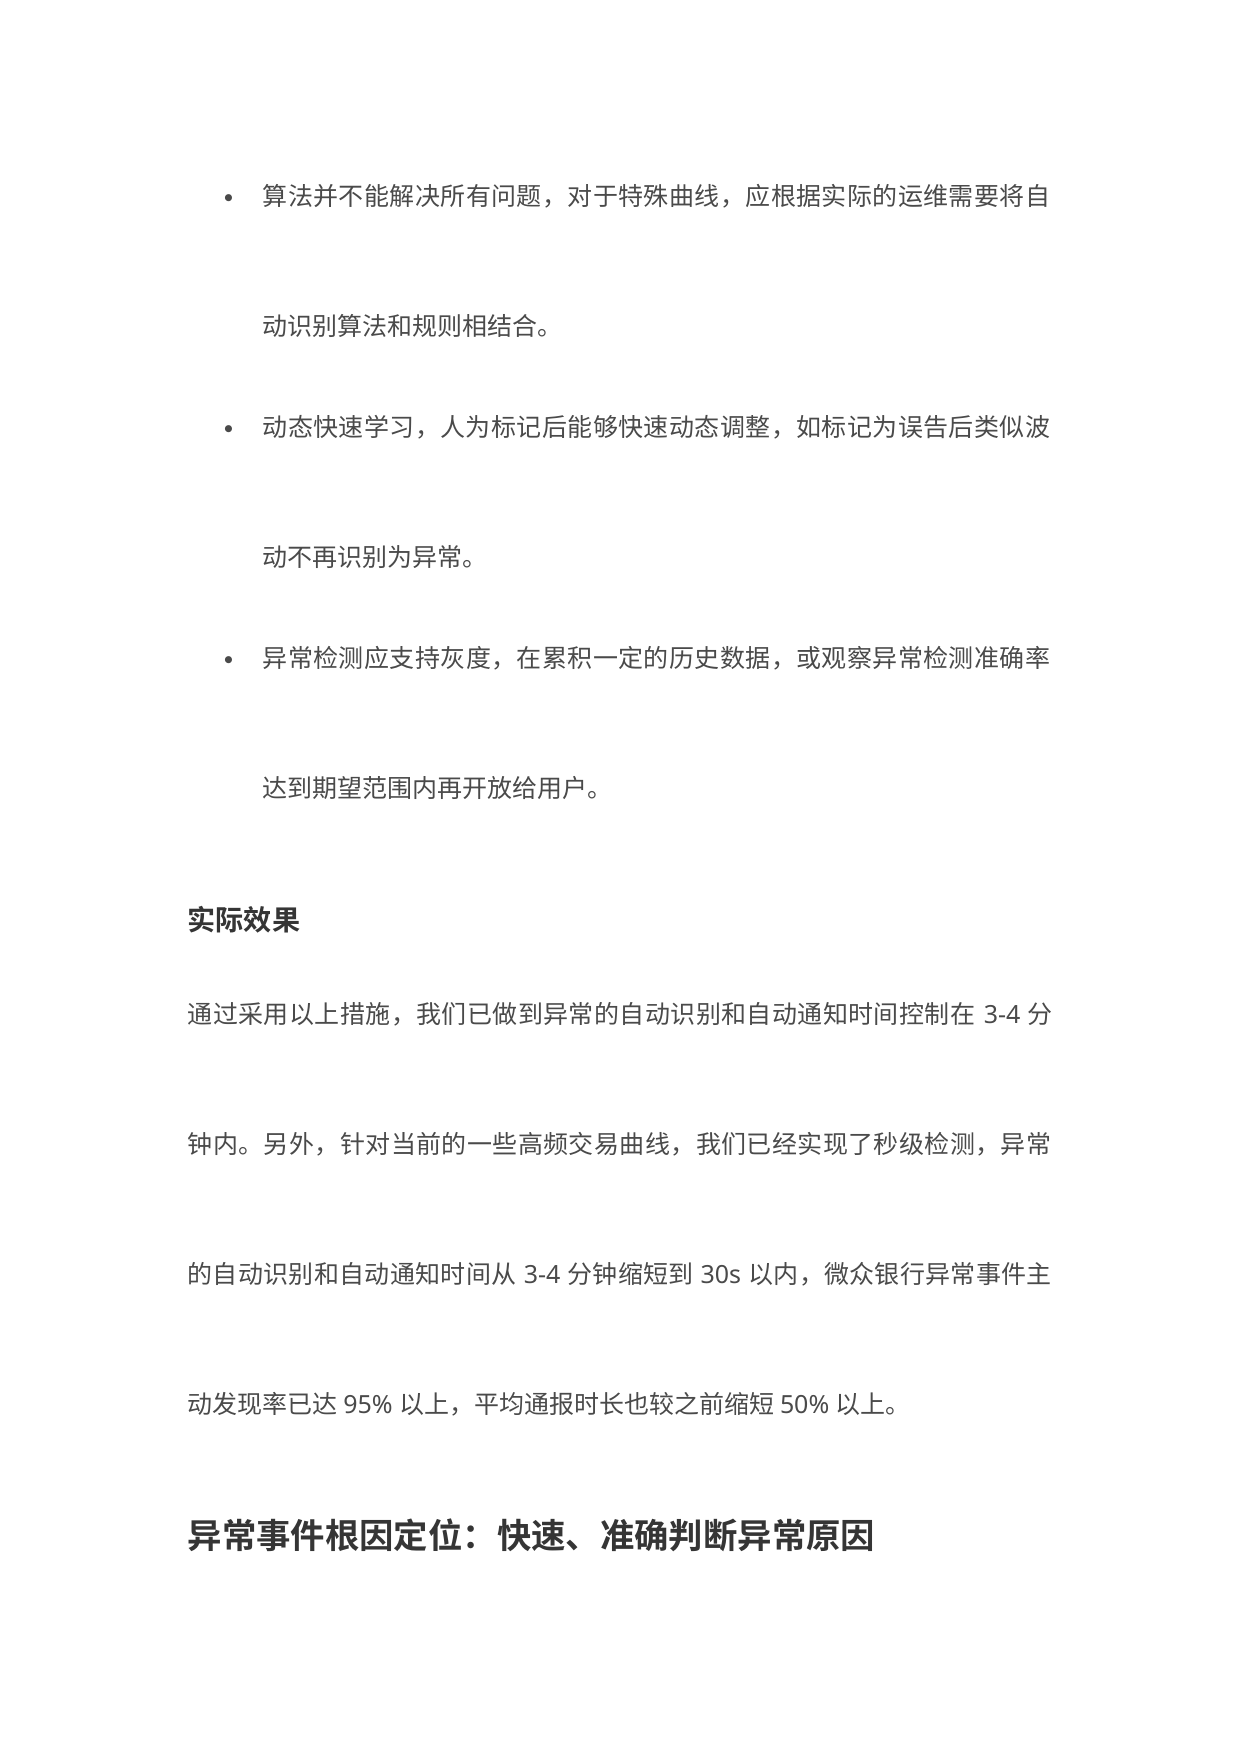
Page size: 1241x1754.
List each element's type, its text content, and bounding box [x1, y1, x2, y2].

text 异常事件根因定位：快速、准确判断异常原因 [187, 1501, 1053, 1566]
list 算法并不能解决所有问题，对于特殊曲线，应根据实际的运维需要将自动识别算法和规则相结合。 [225, 162, 1053, 357]
list 动态快速学习，人为标记后能够快速动态调整，如标记为误告后类似波动不再识别为异常。 [225, 393, 1053, 588]
list 异常检测应支持灰度，在累积一定的历史数据，或观察异常检测准确率达到期望范围内再开放给用户。 [225, 624, 1053, 819]
text 实际效果 [187, 886, 1053, 951]
text 通过采用以上措施，我们已做到异常的自动识别和自动通知时间控制在 3-4 分钟内。另外，针对当前的一些高频交易曲线，我们已经实现了秒级检测，异常的自动识别和自动通知时间从 3-4 分钟缩短到 30s 以内，微众银行异常事件主动发现率已达 95% 以上，平均通报时长也较之前缩短 50% 以上。 [187, 980, 1053, 1435]
